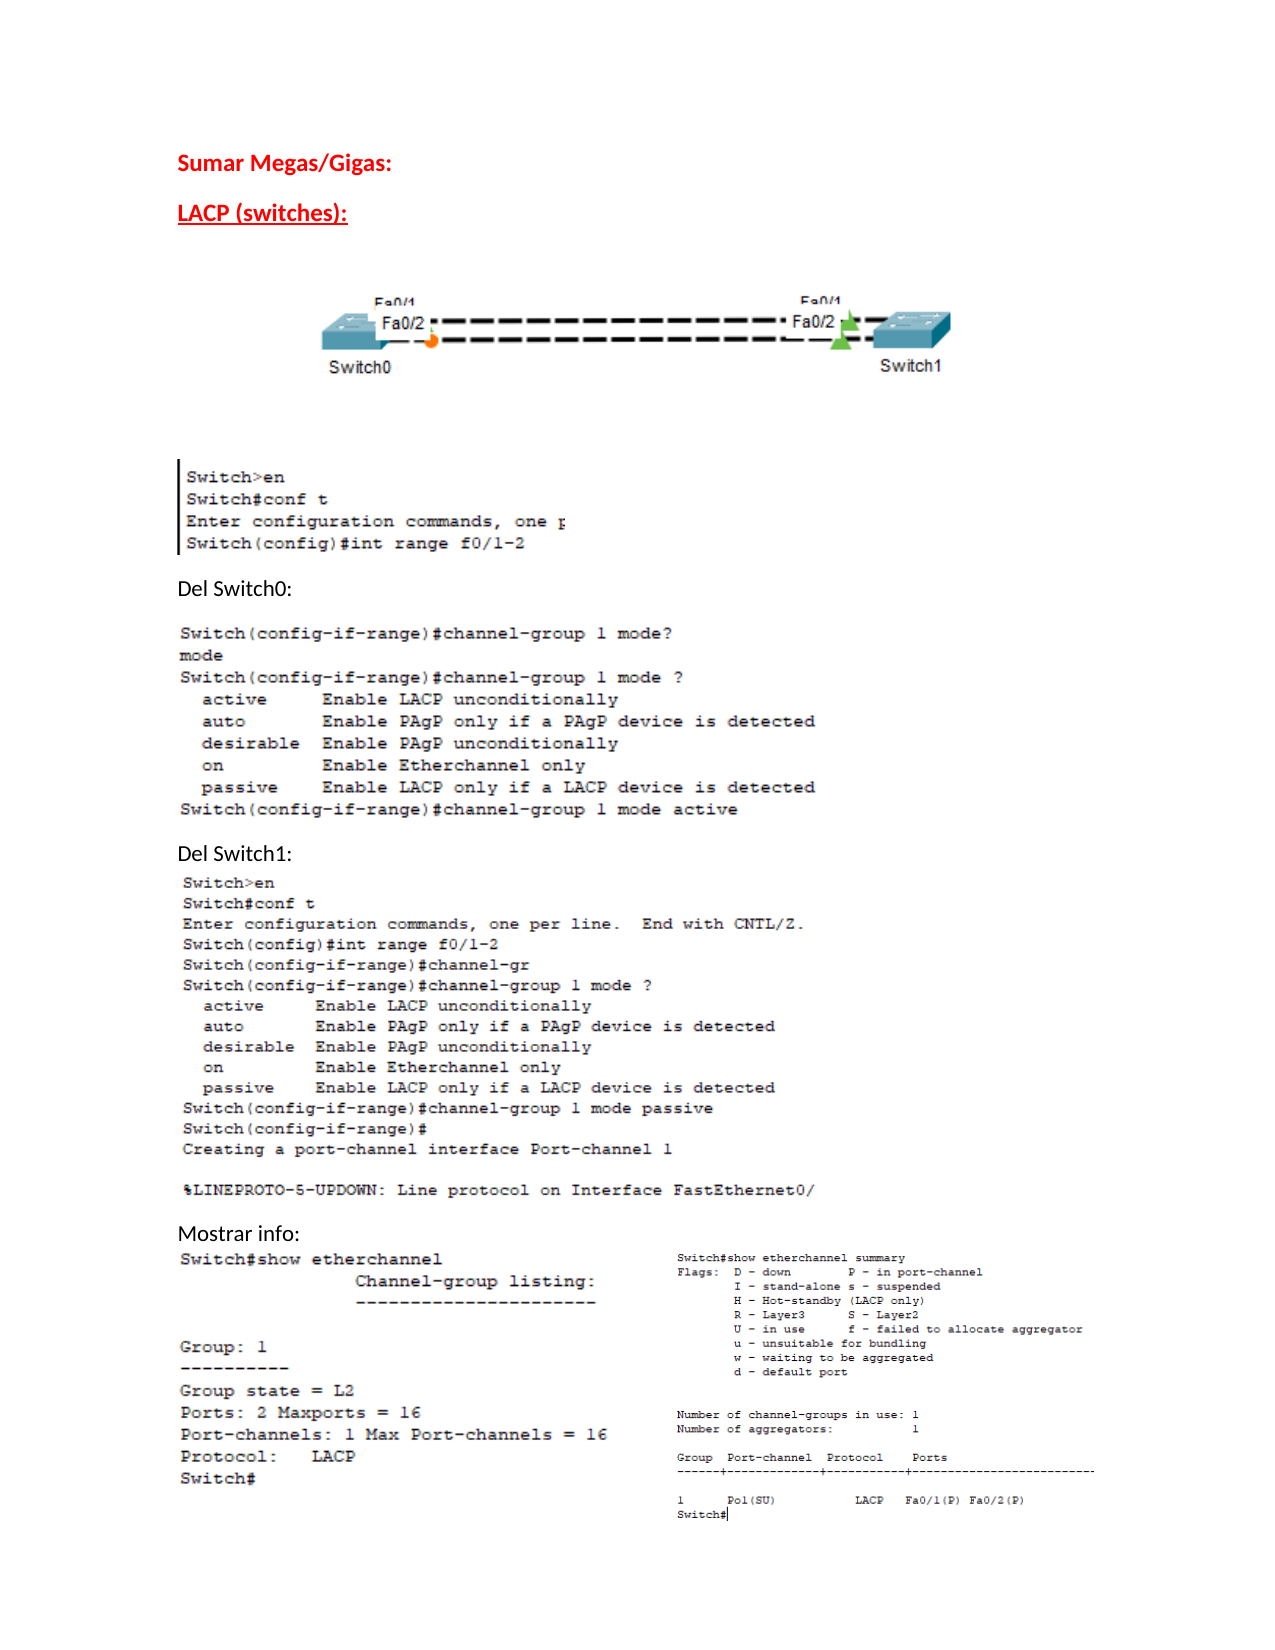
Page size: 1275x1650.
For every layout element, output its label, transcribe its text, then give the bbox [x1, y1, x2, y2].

picture [177, 459, 565, 555]
picture [177, 869, 815, 1201]
text LACP (switches): [177, 197, 1098, 258]
picture [177, 620, 820, 821]
picture [177, 1249, 625, 1487]
picture [675, 1251, 1094, 1521]
text Del Switch0: [177, 574, 1098, 602]
text Sumar Megas/Gigas: [177, 148, 1098, 178]
picture [318, 276, 957, 394]
